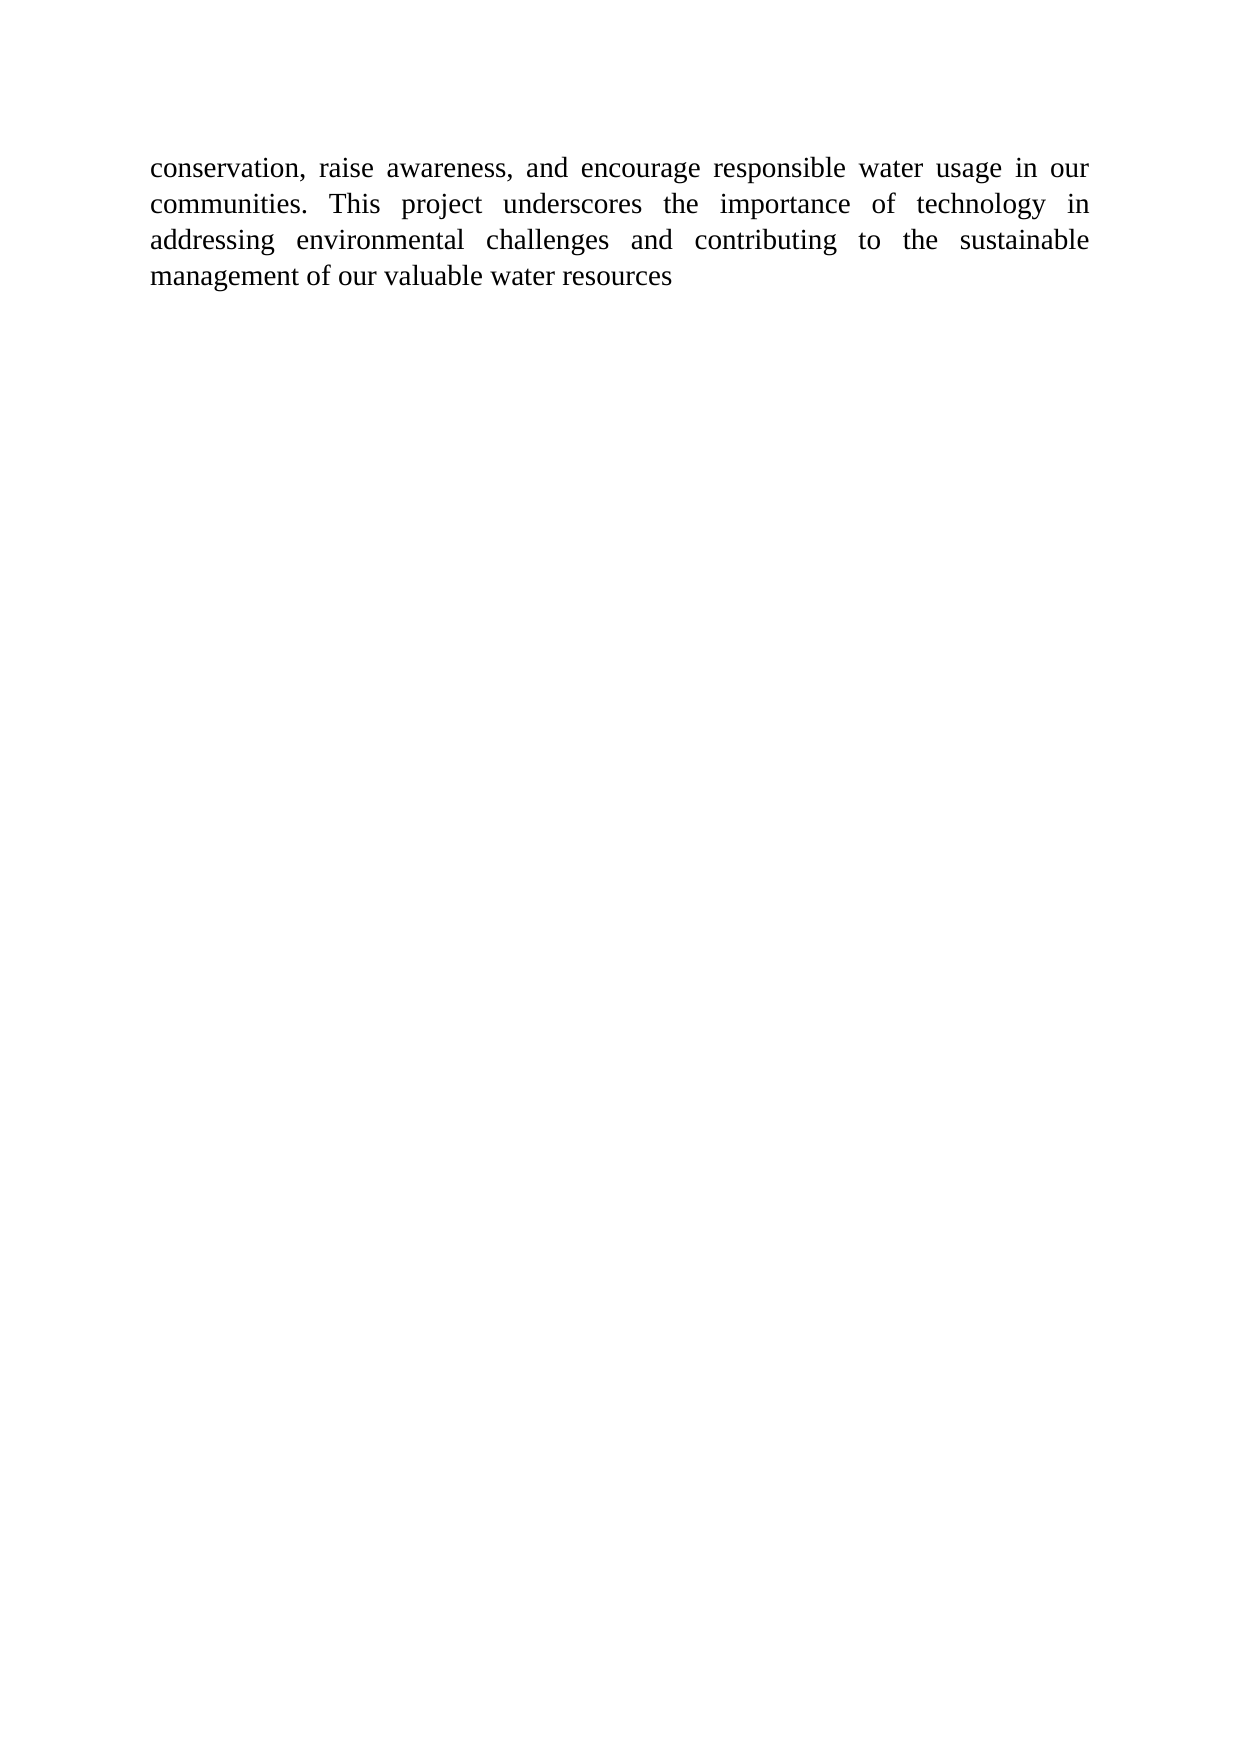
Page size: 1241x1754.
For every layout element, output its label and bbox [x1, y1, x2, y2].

text [150, 150, 1090, 292]
